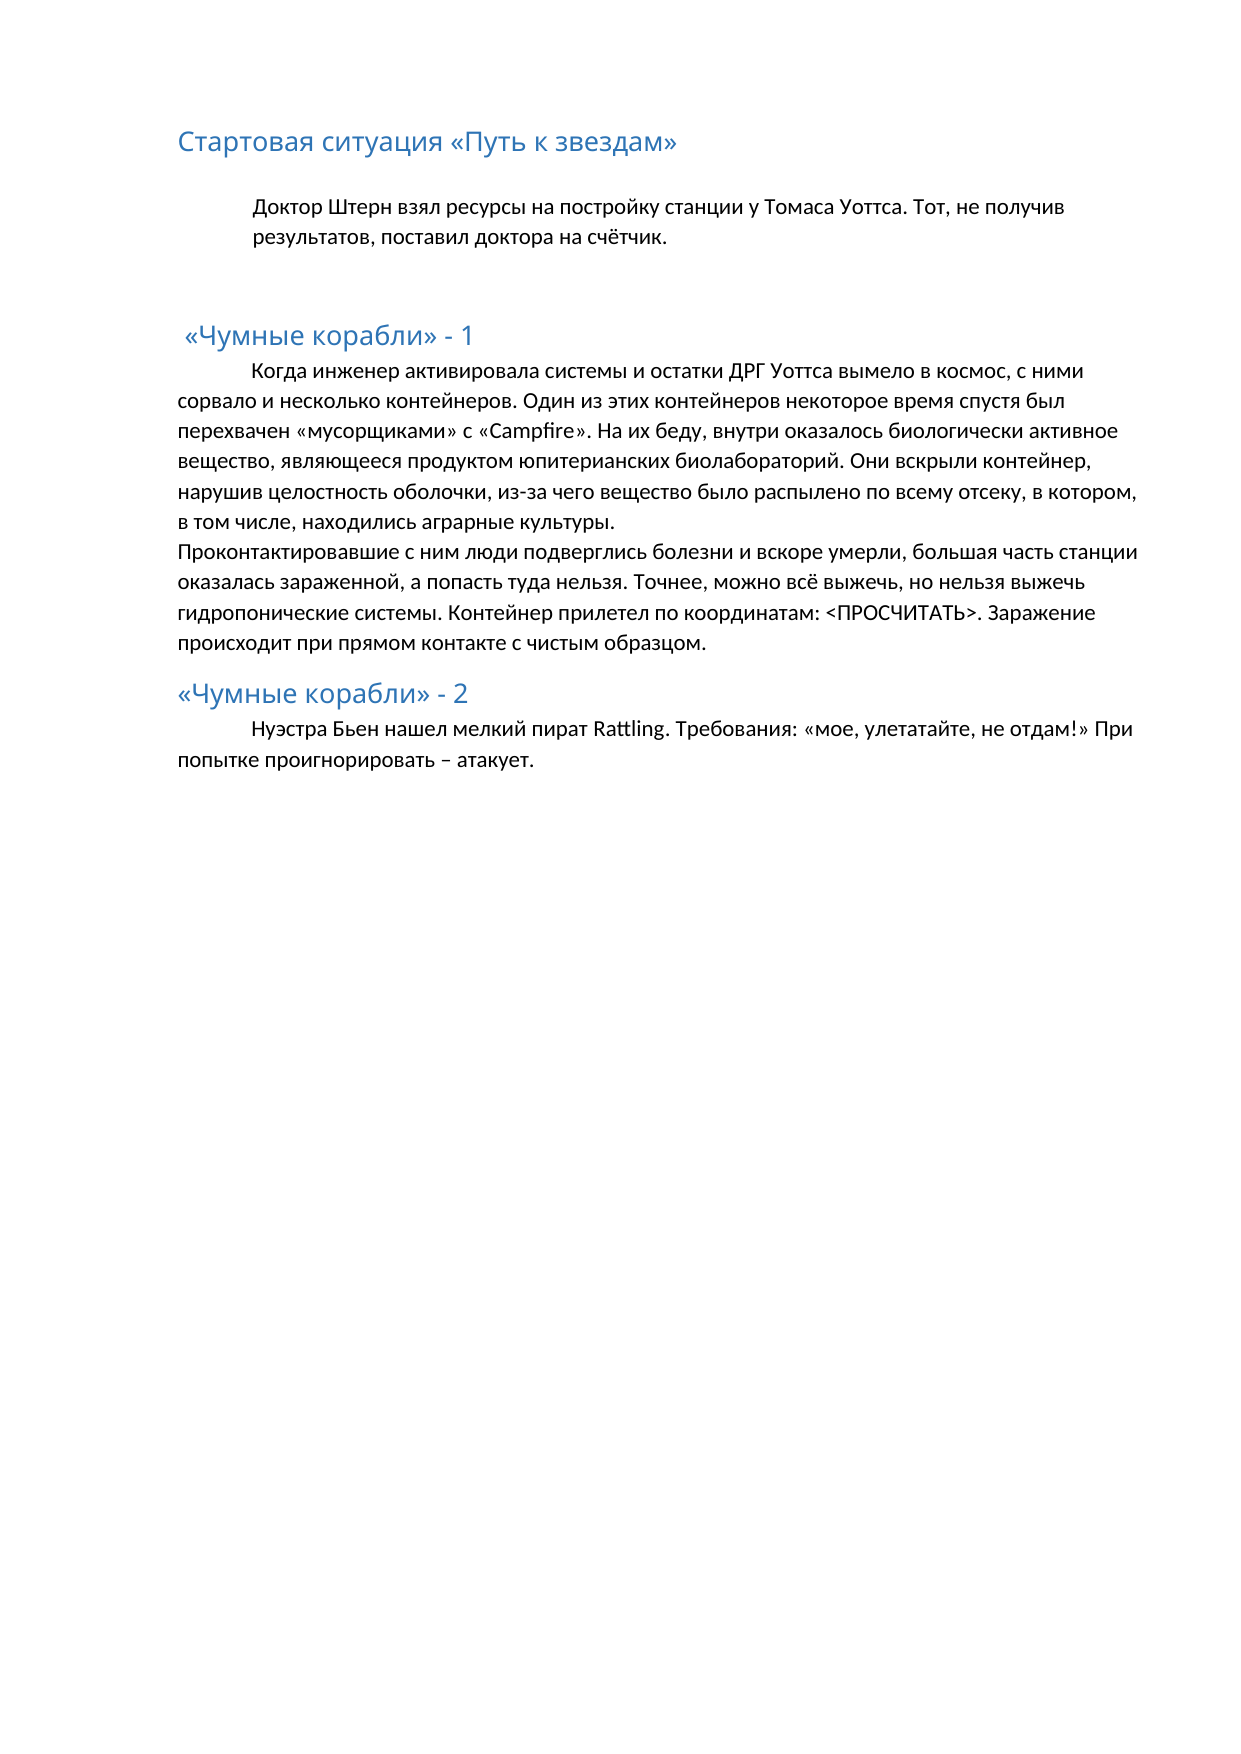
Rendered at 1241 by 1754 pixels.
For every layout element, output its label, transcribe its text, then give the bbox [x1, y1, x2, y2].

subtitle Стартовая ситуация «Путь к звездам» [177, 122, 1152, 159]
text Когда инженер активировала системы и остатки ДРГ Уоттса вымело в космос, с ними сорвало и несколько контейнеров. Один из этих контейнеров некоторое время спустя был перехвачен «мусорщиками» с «Campfire». На их беду, внутри оказалось биологически активное вещество, являющееся продуктом юпитерианских биолабораторий. Они вскрыли контейнер, нарушив целостность оболочки, из-за чего вещество было распылено по всему отсеку, в котором, в том числе, находились аграрные культуры. Проконтактировавшие с ним люди подверглись болезни и вскоре умерли, большая часть станции оказалась зараженной, а попасть туда нельзя. Точнее, можно всё выжечь, но нельзя выжечь гидропонические системы. Контейнер прилетел по координатам: <ПРОСЧИТАТЬ>. Заражение происходит при прямом контакте с чистым образцом. [177, 356, 1152, 656]
text Нуэстра Бьен нашел мелкий пират Rattling. Требования: «мое, улетатайте, не отдам!» При попытке проигнорировать – атакует. [177, 714, 1152, 773]
subtitle «Чумные корабли» - 2 [177, 675, 1152, 712]
list Доктор Штерн взял ресурсы на постройку станции у Томаса Уоттса. Тот, не получив результатов, поставил доктора на счётчик. [252, 192, 1152, 251]
subtitle «Чумные корабли» - 1 [177, 316, 1152, 353]
